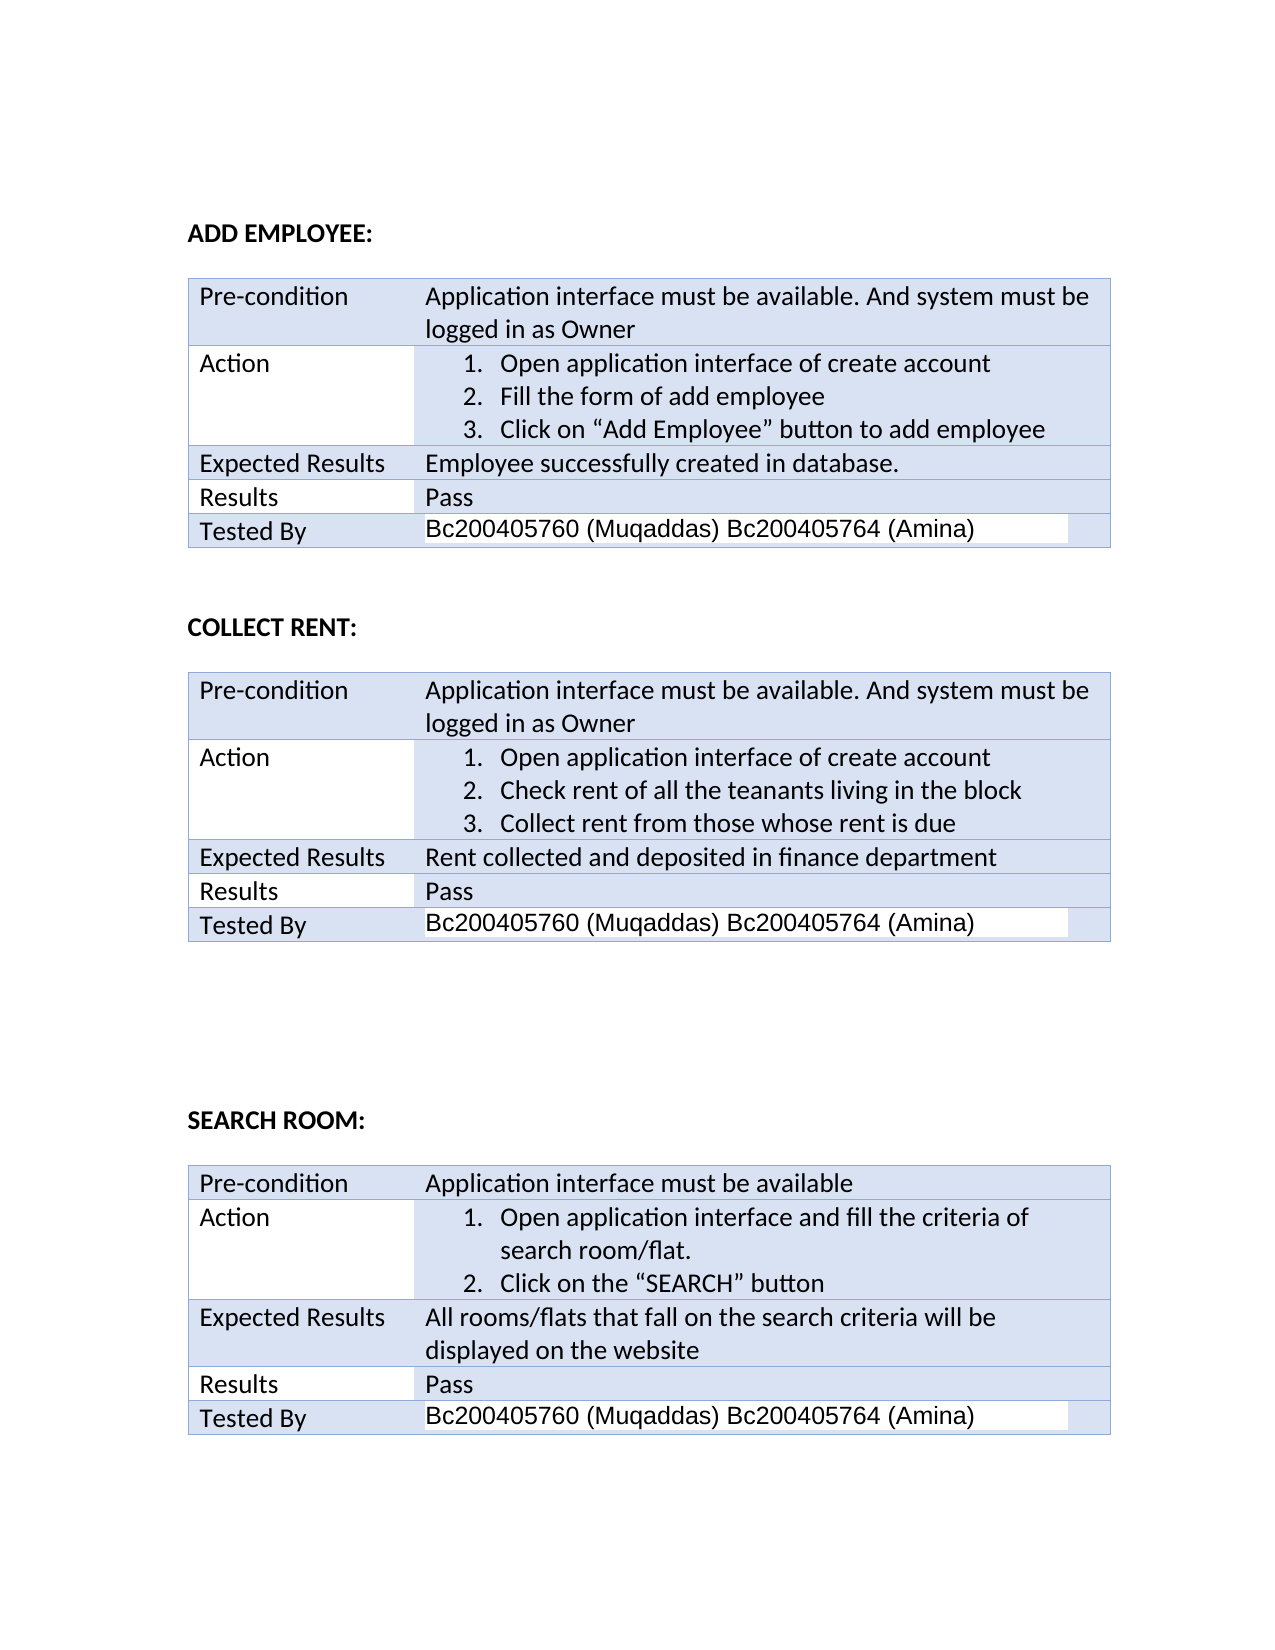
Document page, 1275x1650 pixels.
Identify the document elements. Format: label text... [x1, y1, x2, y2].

table_cell Open application interface of create account Check rent of all the teanants living in the block Collect rent from those whose rent is due [414, 740, 1110, 839]
table_header Pre-condition [189, 279, 414, 345]
text SEARCH ROOM: [187, 1103, 1200, 1136]
table_cell Action [189, 346, 414, 445]
table_cell All rooms/flats that fall on the search criteria will be displayed on the website [414, 1300, 1110, 1366]
table_cell Rent collected and deposited in finance department [414, 840, 1110, 873]
table_cell Results [189, 480, 414, 513]
table_cell Tested By [189, 514, 414, 547]
table_cell Bc200405760 (Muqaddas) Bc200405764 (Amina) [414, 908, 1110, 941]
text COLLECT RENT: [187, 610, 1200, 643]
table_cell Bc200405760 (Muqaddas) Bc200405764 (Amina) [414, 1401, 1110, 1434]
table_header Pre-condition [189, 673, 414, 739]
table_cell Open application interface and fill the criteria of search room/flat. Click on the “SEARCH” button [414, 1200, 1110, 1299]
table_header Pre-condition [189, 1166, 414, 1199]
table_cell Pass [414, 480, 1110, 513]
text ADD EMPLOYEE: [187, 216, 1200, 249]
table_cell Results [189, 1367, 414, 1400]
table_cell Tested By [189, 1401, 414, 1434]
table_cell Open application interface of create account Fill the form of add employee Click on “Add Employee” button to add employee [414, 346, 1110, 445]
table_cell Action [189, 1200, 414, 1299]
table_cell Action [189, 740, 414, 839]
table_cell Employee successfully created in database. [414, 446, 1110, 479]
table_header Application interface must be available. And system must be logged in as Owner [414, 673, 1110, 739]
table_cell Results [189, 874, 414, 907]
table_cell Bc200405760 (Muqaddas) Bc200405764 (Amina) [414, 514, 1110, 547]
table_cell Expected Results [189, 1300, 414, 1366]
table_cell Pass [414, 1367, 1110, 1400]
table_cell Pass [414, 874, 1110, 907]
table_header Application interface must be available [414, 1166, 1110, 1199]
table_header Application interface must be available. And system must be logged in as Owner [414, 279, 1110, 345]
table_cell Expected Results [189, 840, 414, 873]
table_cell Tested By [189, 908, 414, 941]
table_cell Expected Results [189, 446, 414, 479]
